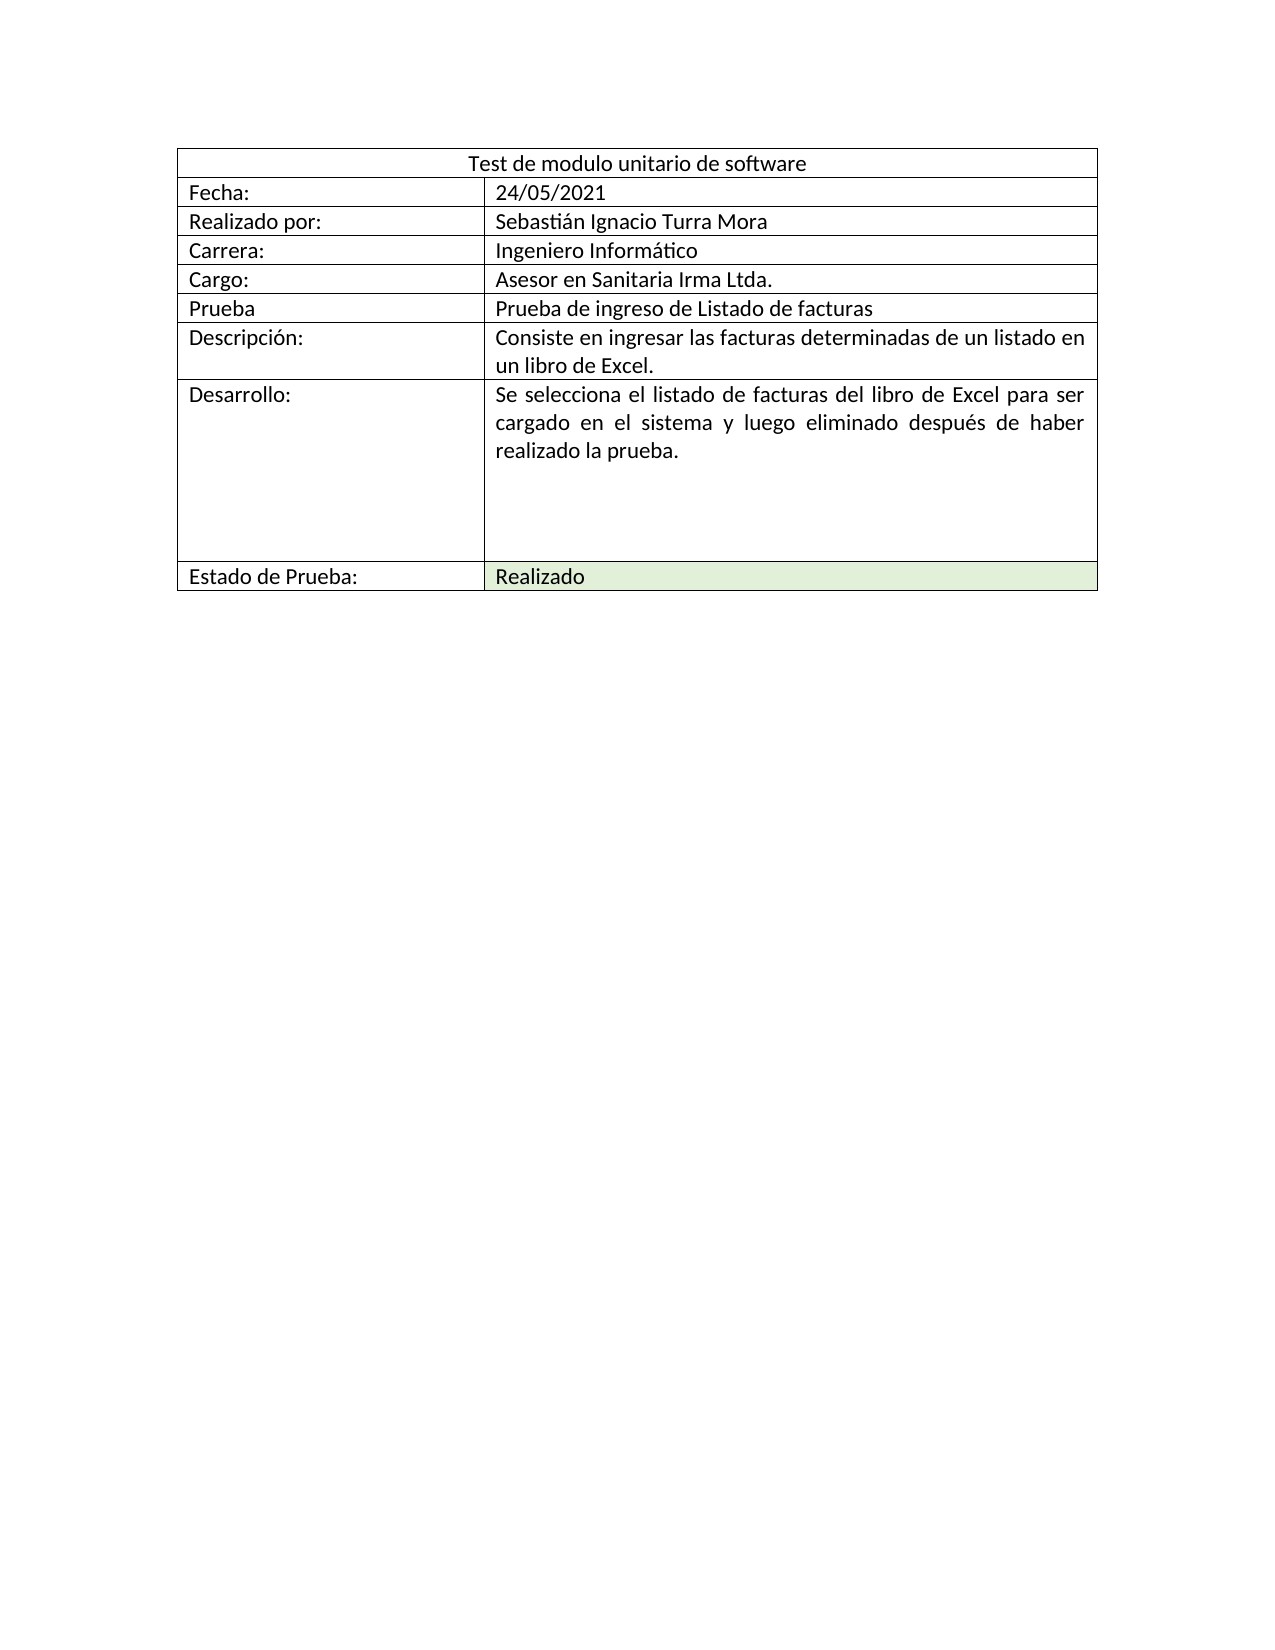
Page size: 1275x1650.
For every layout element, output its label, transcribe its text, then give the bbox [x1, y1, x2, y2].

table_cell Carrera: [178, 236, 484, 264]
table_cell Descripción: [178, 323, 484, 379]
table_cell Realizado por: [178, 207, 484, 235]
table_cell Consiste en ingresar las facturas determinadas de un listado en un libro de Excel. [485, 323, 1097, 379]
table_cell Realizado [485, 562, 1097, 590]
table_header Test de modulo unitario de software [178, 149, 1097, 177]
table_cell Sebastián Ignacio Turra Mora [485, 207, 1097, 235]
table_cell Desarrollo: [178, 380, 484, 561]
table_cell Prueba de ingreso de Listado de facturas [485, 294, 1097, 322]
table_cell Cargo: [178, 265, 484, 293]
table_cell Ingeniero Informático [485, 236, 1097, 264]
table_cell Prueba [178, 294, 484, 322]
table_cell Asesor en Sanitaria Irma Ltda. [485, 265, 1097, 293]
table_cell Fecha: [178, 178, 484, 206]
table_cell 24/05/2021 [485, 178, 1097, 206]
table_cell Estado de Prueba: [178, 562, 484, 590]
table_cell Se selecciona el listado de facturas del libro de Excel para ser cargado en el sistema y luego eliminado después de haber realizado la prueba. [485, 380, 1097, 561]
